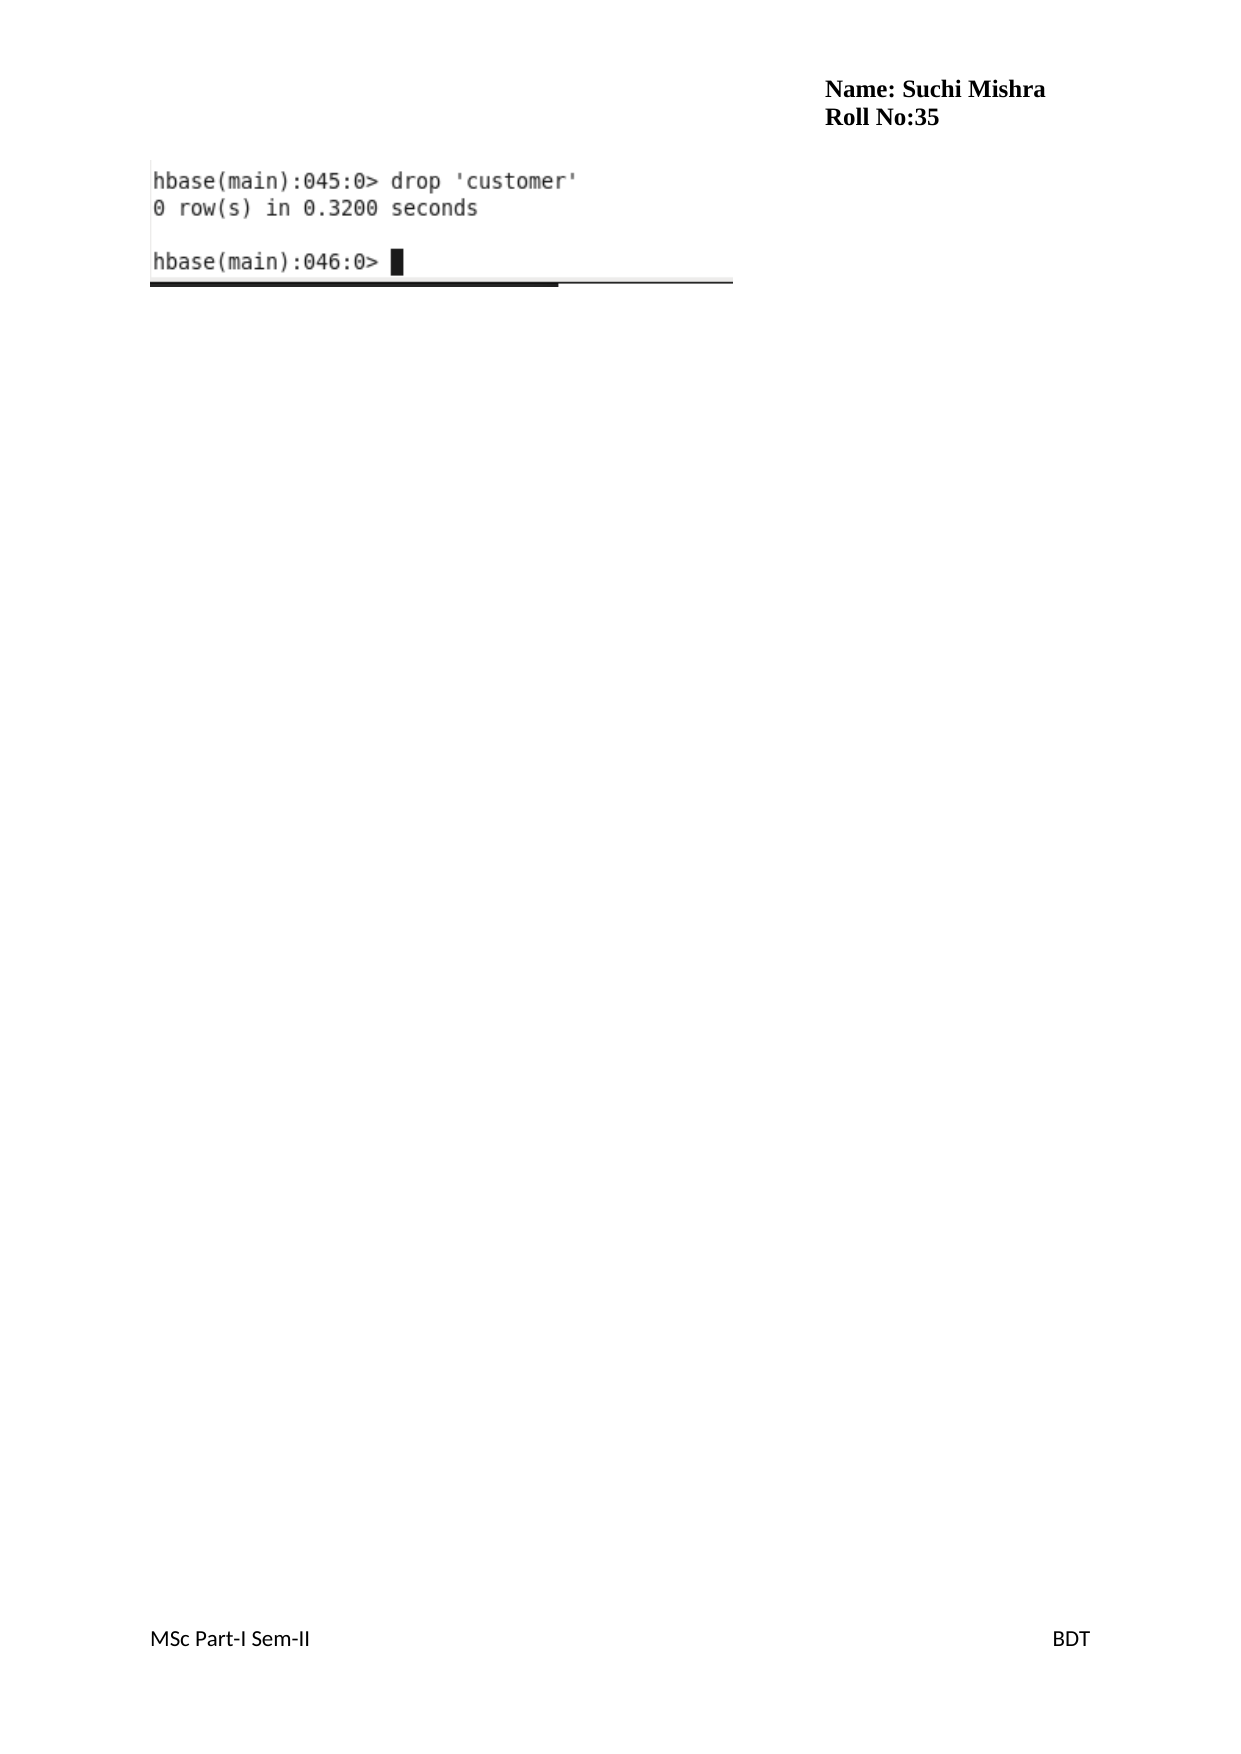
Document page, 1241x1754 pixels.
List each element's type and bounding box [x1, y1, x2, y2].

picture [150, 160, 733, 287]
